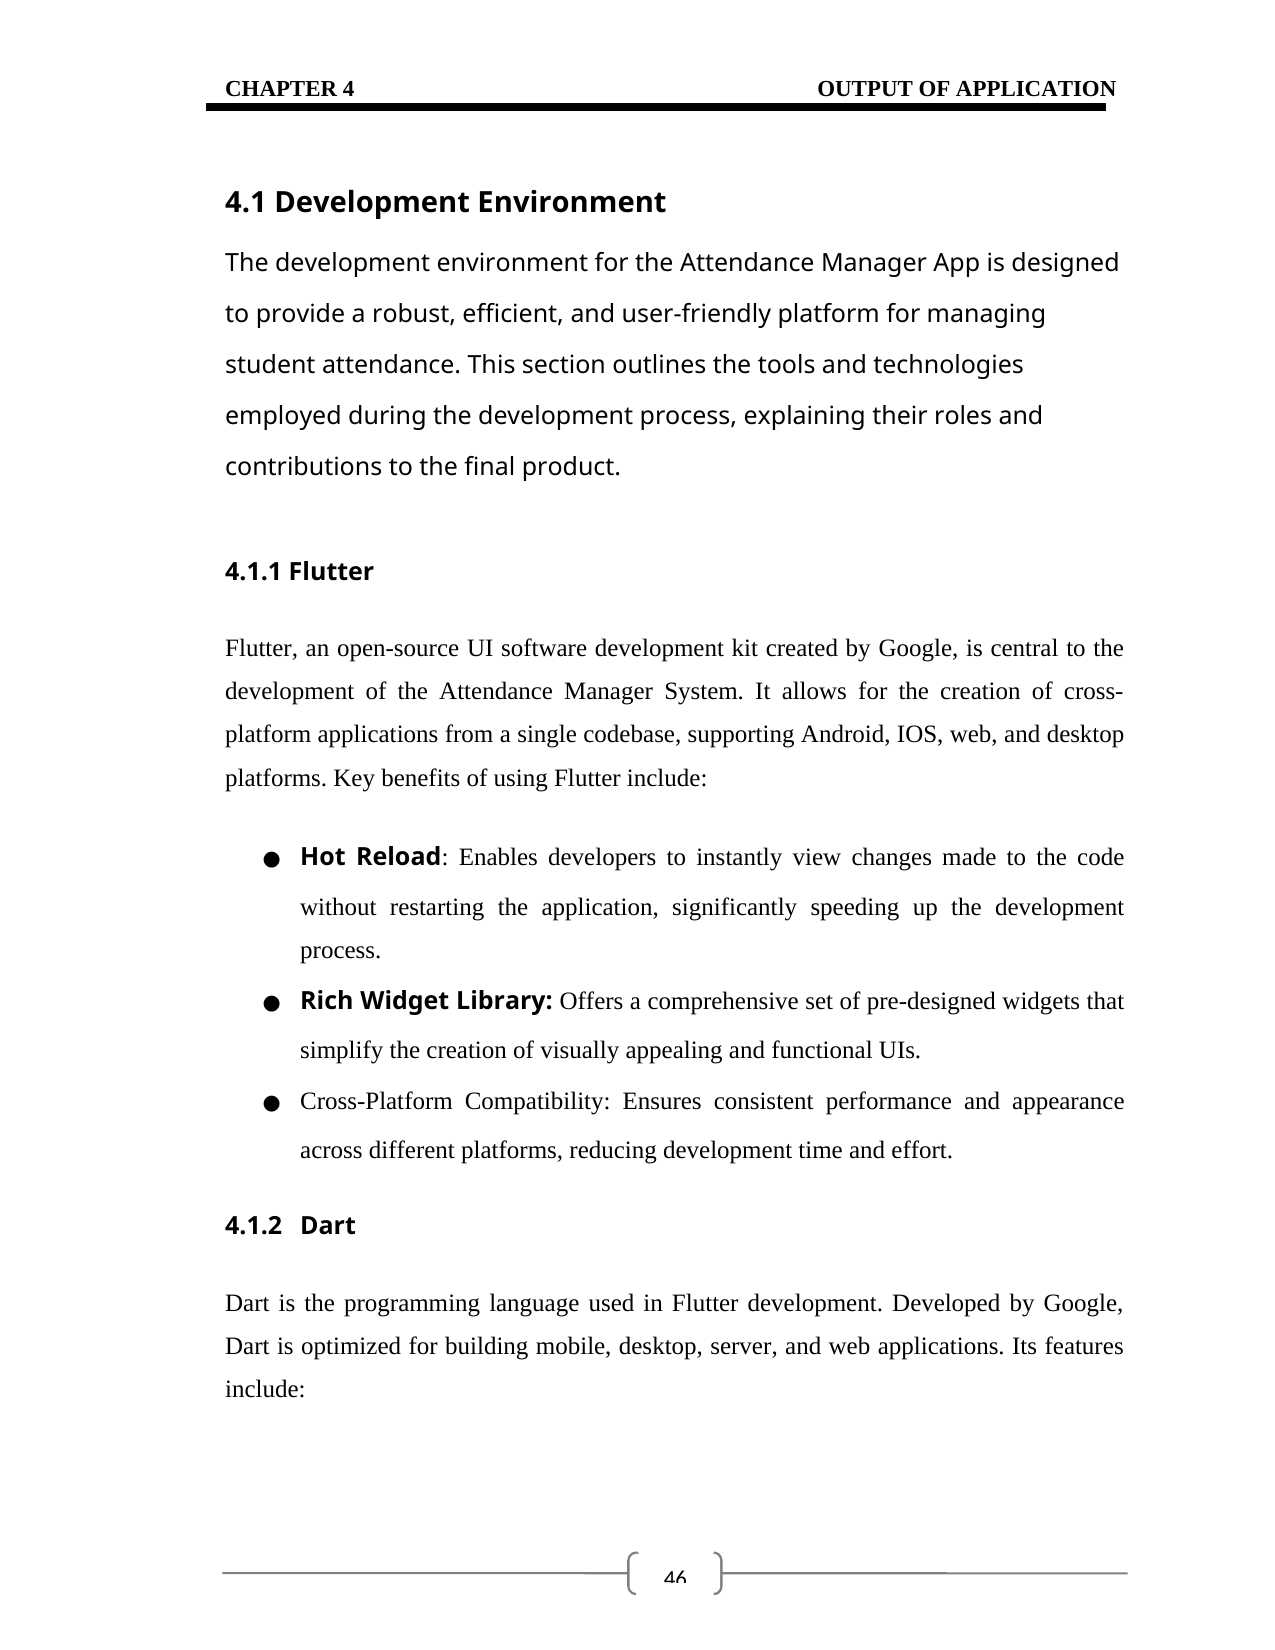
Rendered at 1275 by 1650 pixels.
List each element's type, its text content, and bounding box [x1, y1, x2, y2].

text 4.1 Development Environment [225, 181, 1125, 221]
subtitle 4.1.2 Dart [225, 1208, 1125, 1242]
subtitle The development environment for the Attendance Manager App is designed to provide a robust, efficient, and user-friendly platform for managing student attendance. This section outlines the tools and technologies employed during the development process, explaining their roles and contributions to the final product. [225, 245, 1125, 483]
text Dart is the programming language used in Flutter development. Developed by Google, Dart is optimized for building mobile, desktop, server, and web applications. Its features include: [225, 1288, 1125, 1403]
list Cross-Platform Compatibility: Ensures consistent performance and appearance across different platforms, reducing development time and effort. [262, 1078, 1125, 1164]
subtitle 4.1.1 Flutter [225, 553, 1125, 587]
list Rich Widget Library: Offers a comprehensive set of pre-designed widgets that simplify the creation of visually appealing and functional UIs. [262, 978, 1125, 1064]
list Hot Reload: Enables developers to instantly view changes made to the code without restarting the application, significantly speeding up the development process. [262, 835, 1125, 964]
text Flutter, an open-source UI software development kit created by Google, is central to the development of the Attendance Manager System. It allows for the creation of cross-platform applications from a single codebase, supporting Android, IOS, web, and desktop platforms. Key benefits of using Flutter include: [225, 633, 1125, 791]
